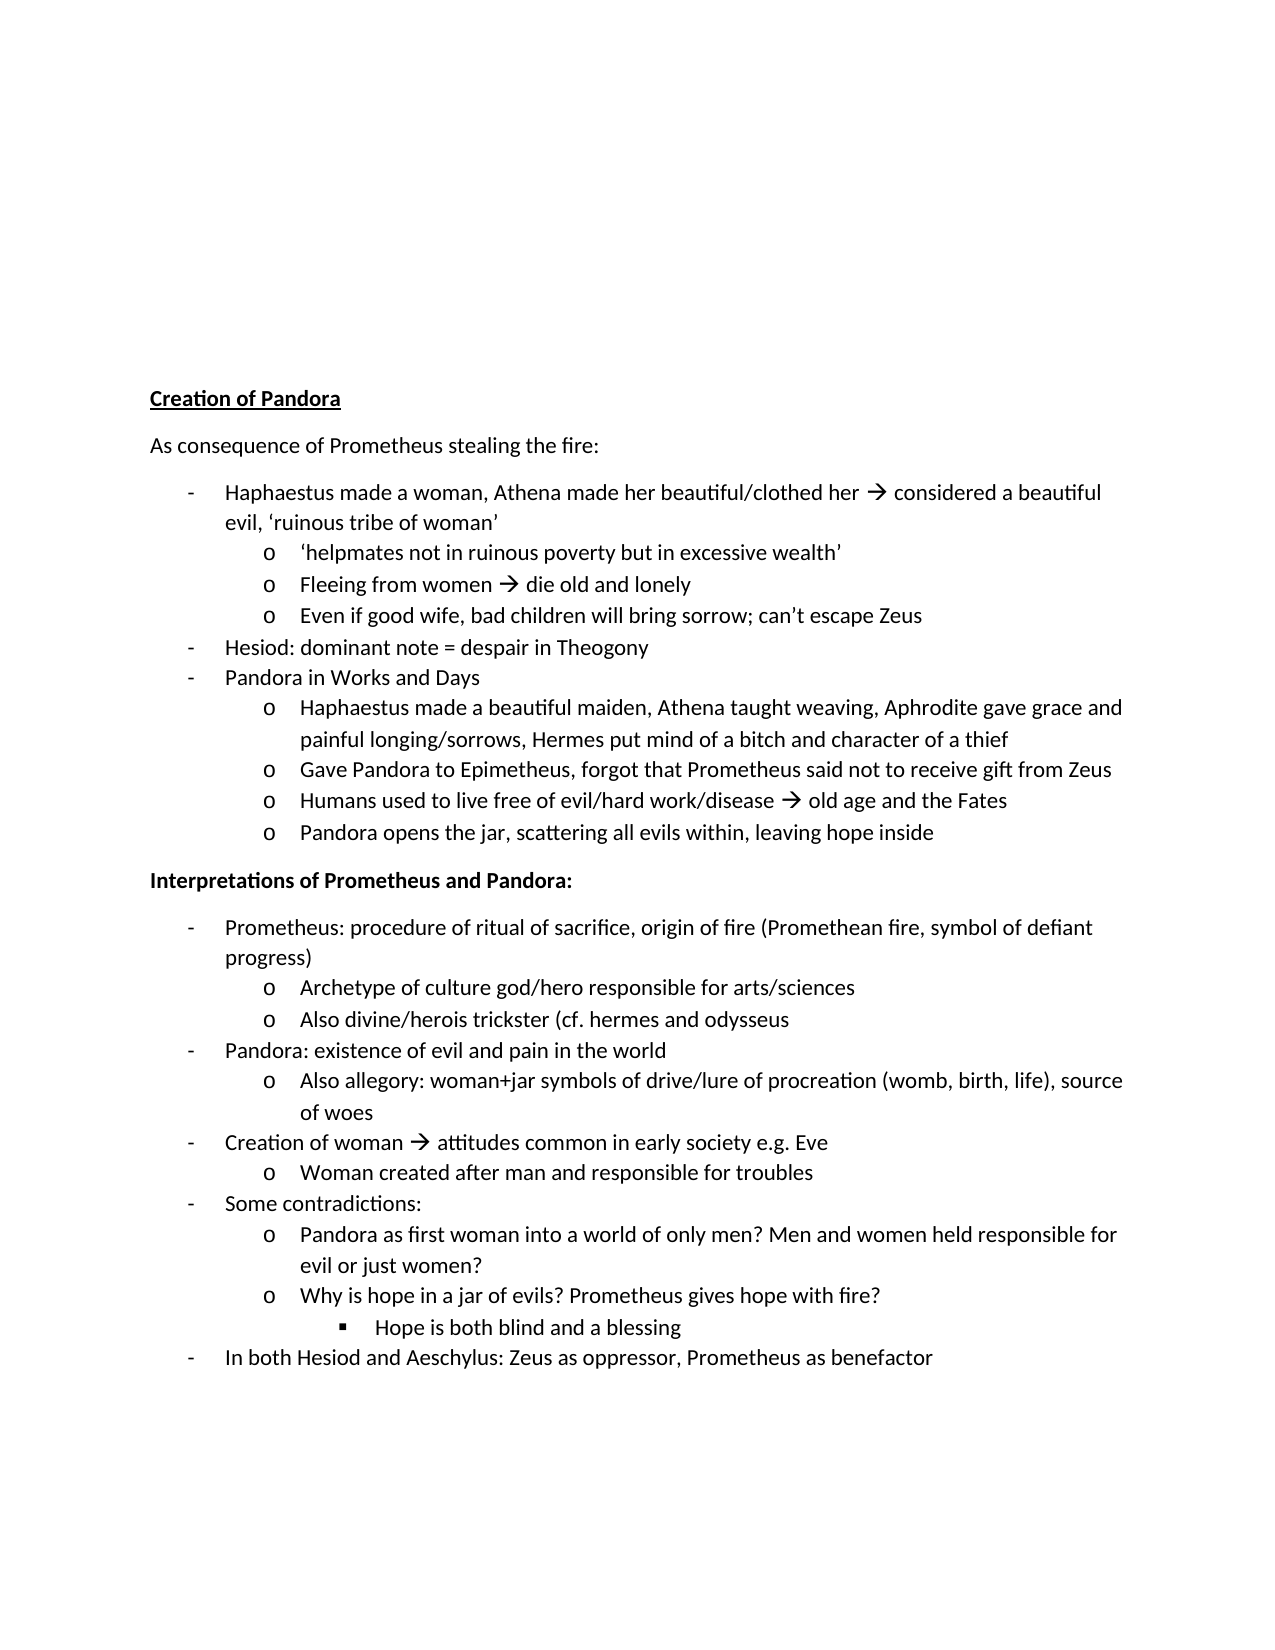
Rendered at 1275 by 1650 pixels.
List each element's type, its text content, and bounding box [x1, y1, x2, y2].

list Gave Pandora to Epimetheus, forgot that Prometheus said not to receive gift from Zeus [262, 755, 1125, 784]
list Archetype of culture god/hero responsible for arts/sciences [262, 973, 1125, 1002]
list Pandora opens the jar, scattering all evils within, leaving hope inside [262, 818, 1125, 847]
list Fleeing from women die old and lonely [262, 570, 1125, 599]
list Some contradictions: [187, 1189, 1125, 1218]
text Interpretations of Prometheus and Pandora: [150, 866, 1125, 894]
list Woman created after man and responsible for troubles [262, 1158, 1125, 1187]
list Haphaestus made a beautiful maiden, Athena taught weaving, Aphrodite gave grace and painful longing/sorrows, Hermes put mind of a bitch and character of a thief [262, 693, 1125, 753]
list In both Hesiod and Aeschylus: Zeus as oppressor, Prometheus as benefactor [187, 1343, 1125, 1371]
list Hope is both blind and a blessing [337, 1313, 1125, 1341]
text As consequence of Prometheus stealing the fire: [150, 431, 1125, 459]
list Prometheus: procedure of ritual of sacrifice, origin of fire (Promethean fire, symbol of defiant progress) [187, 913, 1125, 971]
text Creation of Pandora [150, 384, 1125, 412]
list Haphaestus made a woman, Athena made her beautiful/clothed her considered a beautiful evil, ‘ruinous tribe of woman’ [187, 478, 1125, 536]
list Humans used to live free of evil/hard work/disease old age and the Fates [262, 786, 1125, 816]
list Also divine/herois trickster (cf. hermes and odysseus [262, 1005, 1125, 1034]
list Also allegory: woman+jar symbols of drive/lure of procreation (womb, birth, life), source of woes [262, 1066, 1125, 1126]
list Pandora in Works and Days [187, 663, 1125, 691]
list Why is hope in a jar of evils? Prometheus gives hope with fire? [262, 1281, 1125, 1311]
list Pandora: existence of evil and pain in the world [187, 1036, 1125, 1064]
list Pandora as first woman into a world of only men? Men and women held responsible for evil or just women? [262, 1220, 1125, 1279]
list Hesiod: dominant note = despair in Theogony [187, 633, 1125, 661]
list ‘helpmates not in ruinous poverty but in excessive wealth’ [262, 538, 1125, 568]
list Creation of woman attitudes common in early society e.g. Eve [187, 1128, 1125, 1156]
list Even if good wife, bad children will bring sorrow; can’t escape Zeus [262, 601, 1125, 631]
